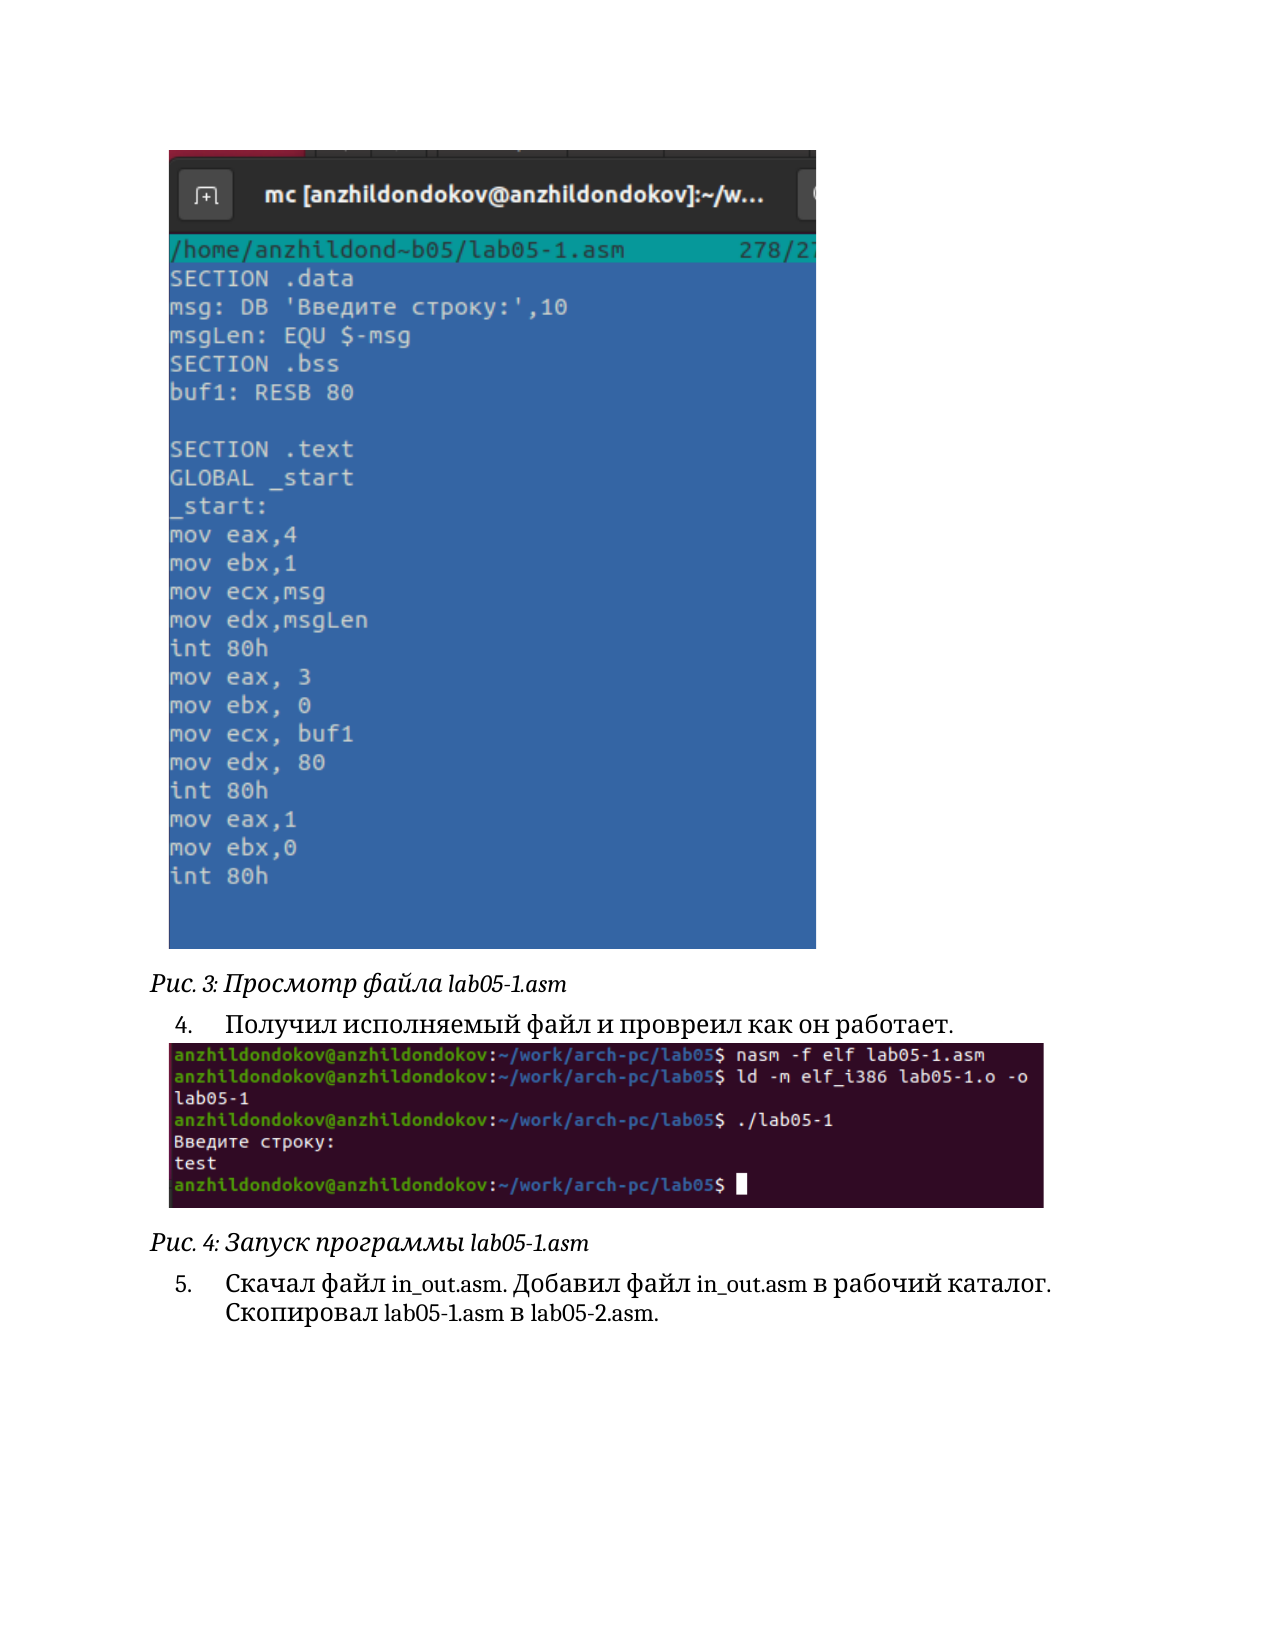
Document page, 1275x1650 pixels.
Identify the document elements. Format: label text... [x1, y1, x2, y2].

list Скачал файл in_out.asm. Добавил файл in_out.asm в рабочий каталог. Скопировал lab05-1.asm в lab05-2.asm. [175, 1270, 1125, 1327]
text Рис. 3: Просмотр файла lab05-1.asm [150, 970, 1125, 998]
picture [168, 1043, 1044, 1208]
picture [168, 150, 817, 949]
text Рис. 4: Запуск программы lab05-1.asm [150, 1229, 1125, 1257]
list Получил исполняемый файл и провреил как он работает. [175, 1011, 1125, 1040]
